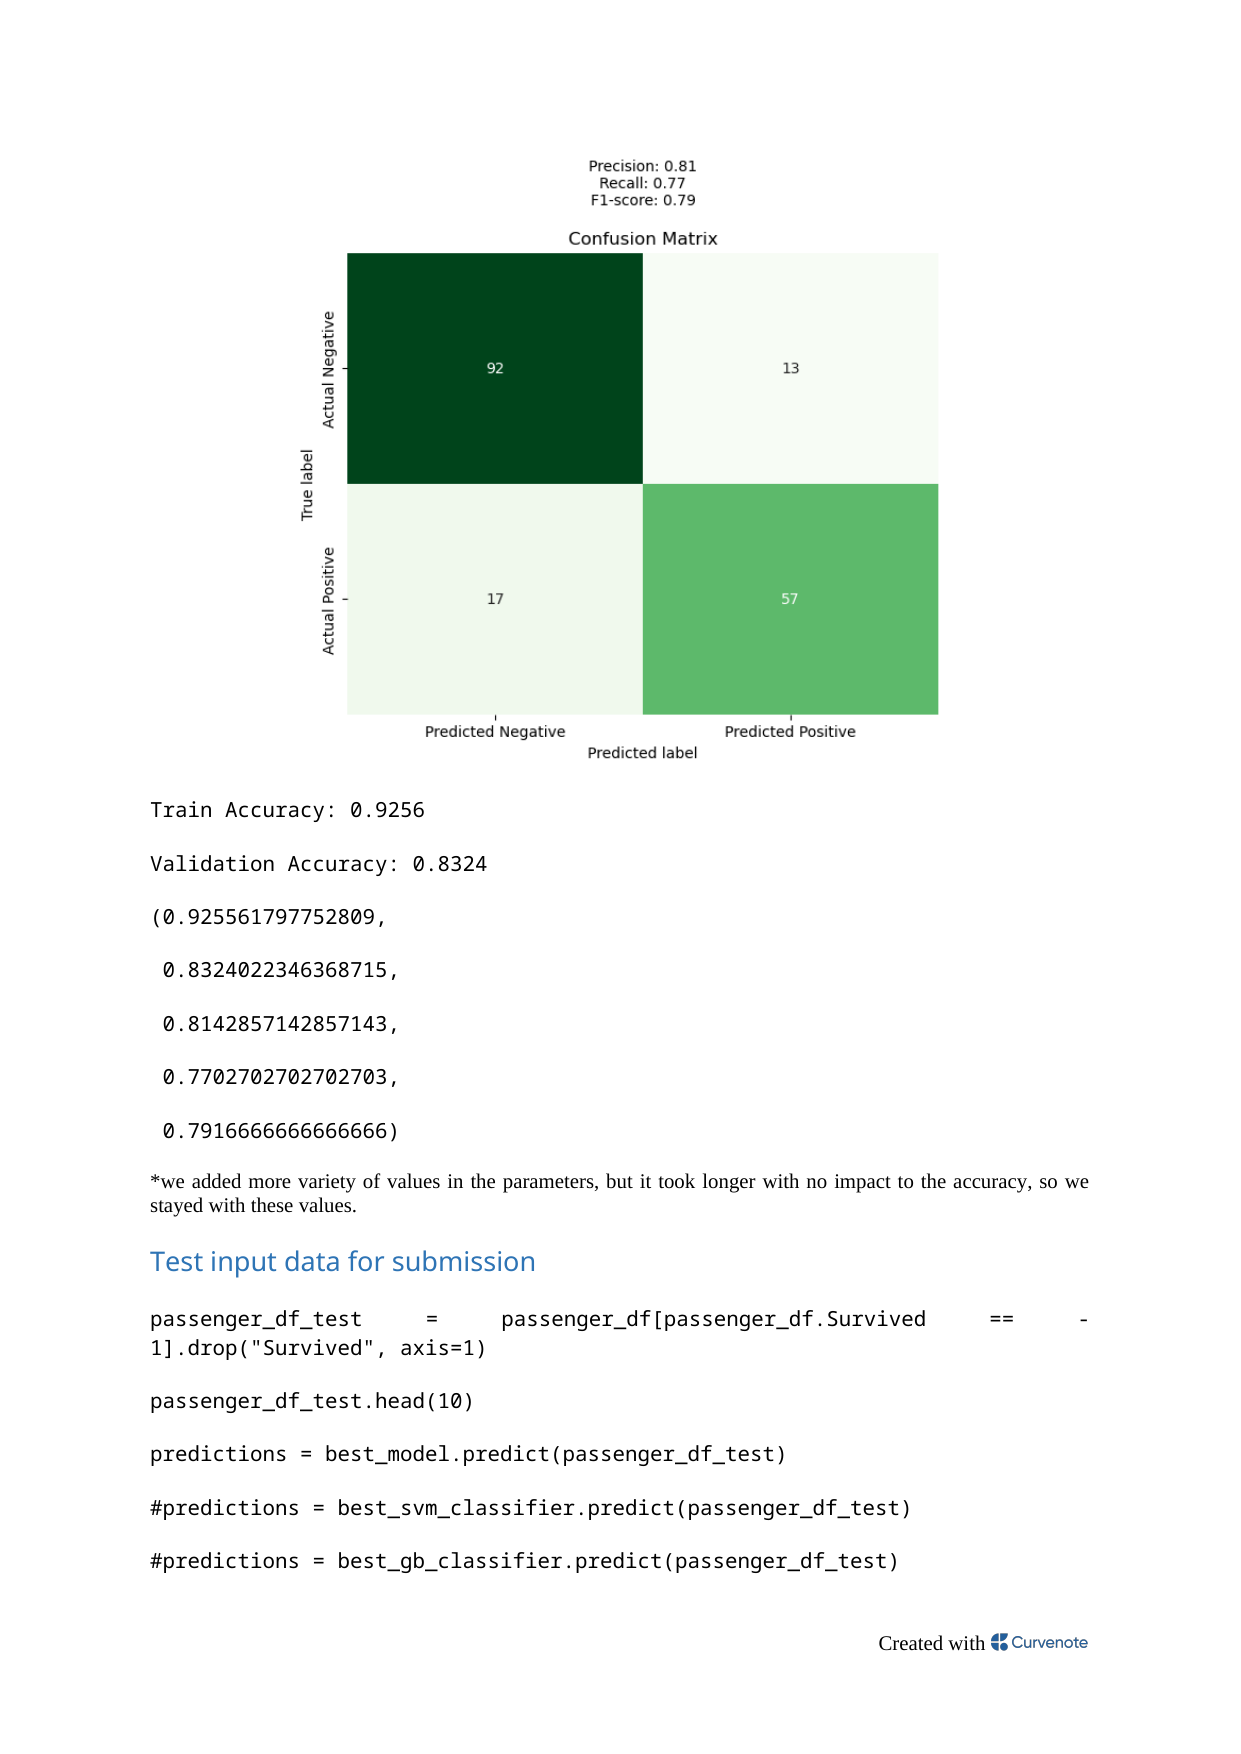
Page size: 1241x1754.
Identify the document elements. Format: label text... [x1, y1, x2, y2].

text predictions = best_model.predict(passenger_df_test) [150, 1439, 1090, 1468]
text 0.7702702702702703, [150, 1062, 1090, 1091]
picture [292, 150, 949, 771]
picture [990, 1633, 1091, 1651]
text Validation Accuracy: 0.8324 [150, 849, 1090, 877]
subtitle Test input data for submission [150, 1242, 1090, 1279]
text 0.8142857142857143, [150, 1009, 1090, 1037]
text 0.7916666666666666) [150, 1116, 1090, 1144]
text *we added more variety of values in the parameters, but it took longer with no impact to the accuracy, so we stayed with these values. [150, 1169, 1090, 1217]
text (0.925561797752809, [150, 902, 1090, 931]
text Train Accuracy: 0.9256 [150, 795, 1090, 824]
text passenger_df_test.head(10) [150, 1386, 1090, 1414]
text #predictions = best_svm_classifier.predict(passenger_df_test) [150, 1493, 1090, 1521]
text 0.8324022346368715, [150, 956, 1090, 984]
text #predictions = best_gb_classifier.predict(passenger_df_test) [150, 1546, 1090, 1575]
text passenger_df_test = passenger_df[passenger_df.Survived == -1].drop("Survived", axis=1) [150, 1304, 1090, 1361]
